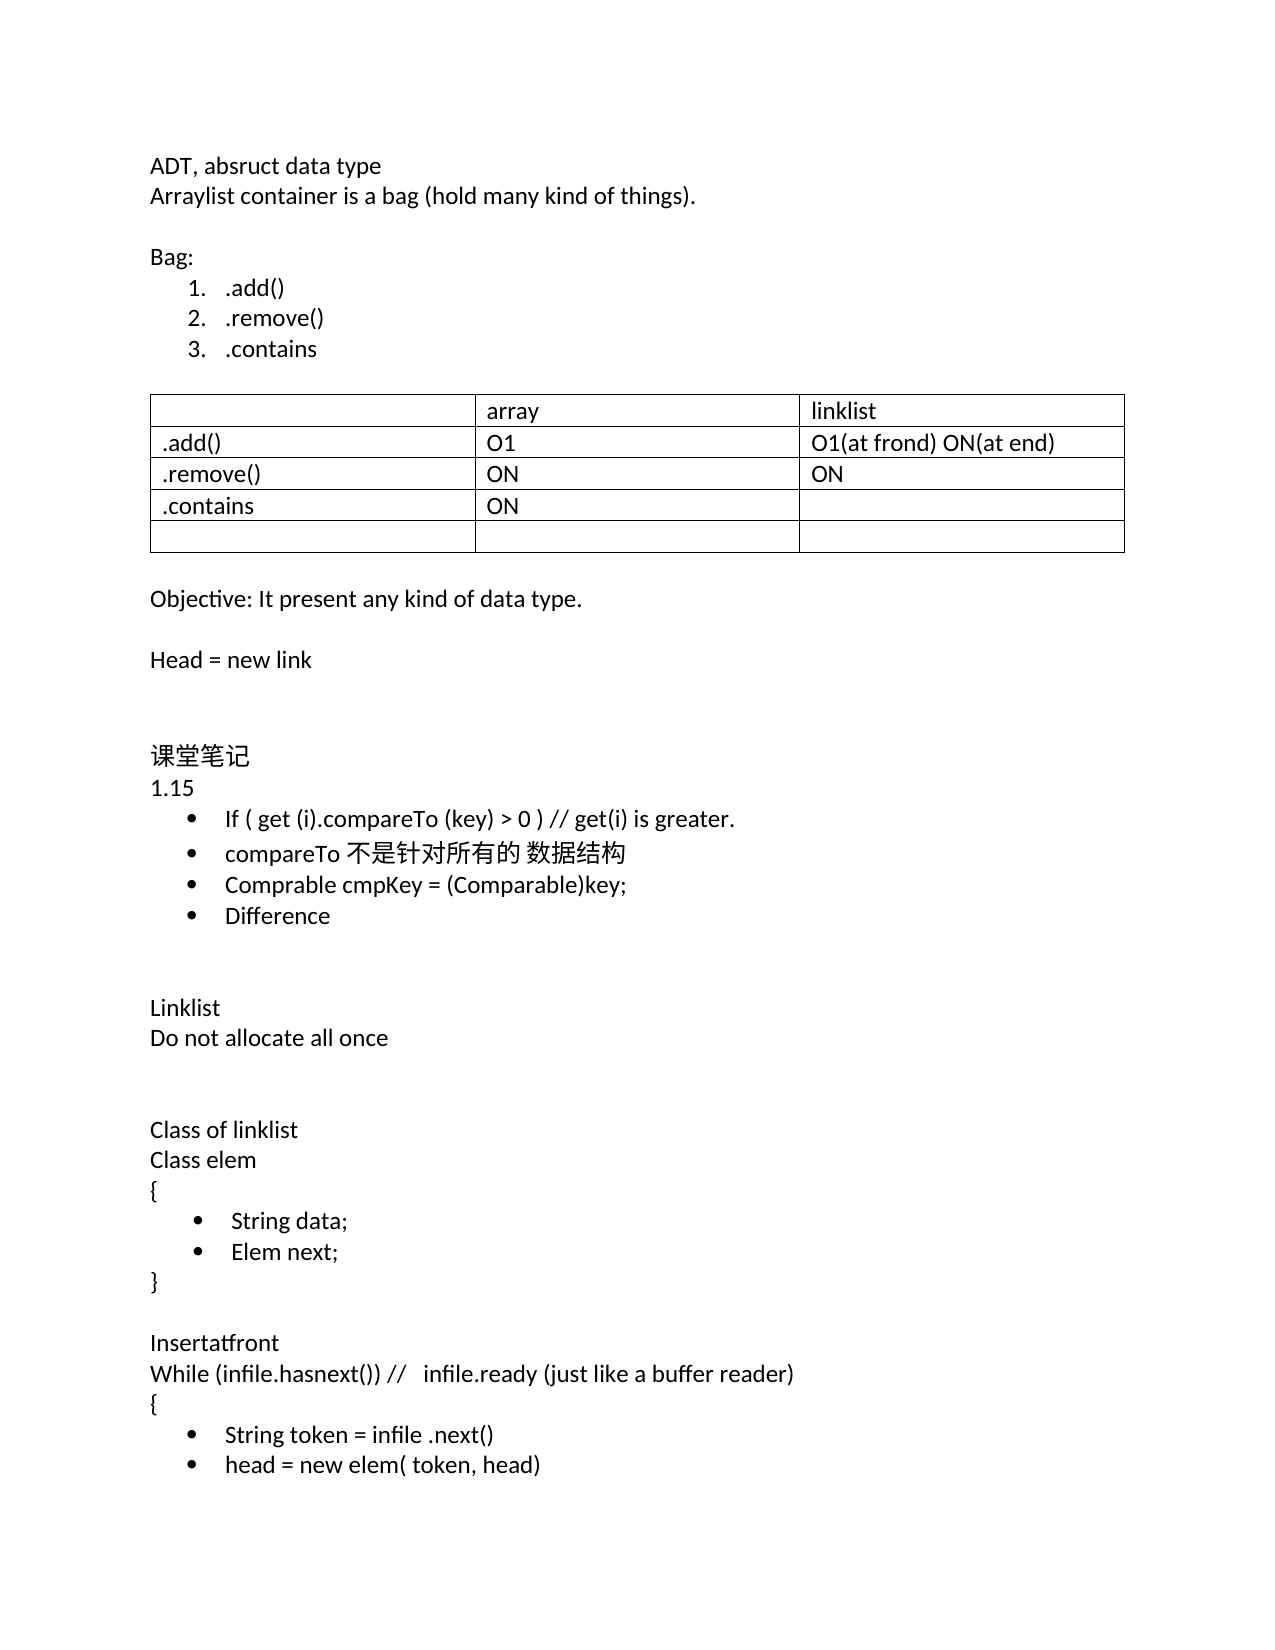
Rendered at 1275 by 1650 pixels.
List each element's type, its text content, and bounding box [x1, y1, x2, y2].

list Elem next; [193, 1236, 1125, 1266]
text 1.15 [150, 772, 1125, 803]
text ADT, absruct data type [150, 150, 1125, 181]
text While (infile.hasnext()) // infile.ready (just like a buffer reader) [150, 1358, 1125, 1388]
table_cell .remove() [151, 458, 475, 489]
table_cell ON [800, 458, 1124, 489]
table_header linklist [800, 395, 1124, 426]
table_cell ON [476, 490, 799, 520]
text Objective: It present any kind of data type. [150, 583, 1125, 614]
table_cell [151, 521, 475, 552]
text { [150, 1175, 1125, 1205]
list String token = infile .next() [187, 1419, 1125, 1449]
list .add() [187, 272, 1125, 303]
text } [150, 1266, 1125, 1297]
table_cell [800, 521, 1124, 552]
text Insertatfront [150, 1327, 1125, 1358]
table_cell .add() [151, 427, 475, 457]
list .remove() [187, 303, 1125, 333]
text Bag: [150, 242, 1125, 272]
table_cell [476, 521, 799, 552]
table_cell O1(at frond) ON(at end) [800, 427, 1124, 457]
table_cell ON [476, 458, 799, 489]
list Difference [187, 900, 1125, 931]
list Comprable cmpKey = (Comparable)key; [187, 870, 1125, 900]
text { [150, 1388, 1125, 1419]
text Class of linklist [150, 1114, 1125, 1144]
table_cell O1 [476, 427, 799, 457]
list If ( get (i).compareTo (key) > 0 ) // get(i) is greater. [187, 803, 1125, 833]
list .contains [187, 333, 1125, 364]
text Arraylist container is a bag (hold many kind of things). [150, 181, 1125, 211]
text Linklist [150, 992, 1125, 1022]
table_cell [800, 490, 1124, 520]
list compareTo 不是针对所有的 数据结构 [187, 833, 1125, 870]
table_header array [476, 395, 799, 426]
table_header [151, 395, 475, 426]
text Head = new link [150, 644, 1125, 675]
table_cell .contains [151, 490, 475, 520]
list head = new elem( token, head) [187, 1449, 1125, 1480]
text 课堂笔记 [150, 736, 1125, 772]
list String data; [193, 1205, 1125, 1236]
text Class elem [150, 1144, 1125, 1175]
text Do not allocate all once [150, 1022, 1125, 1053]
